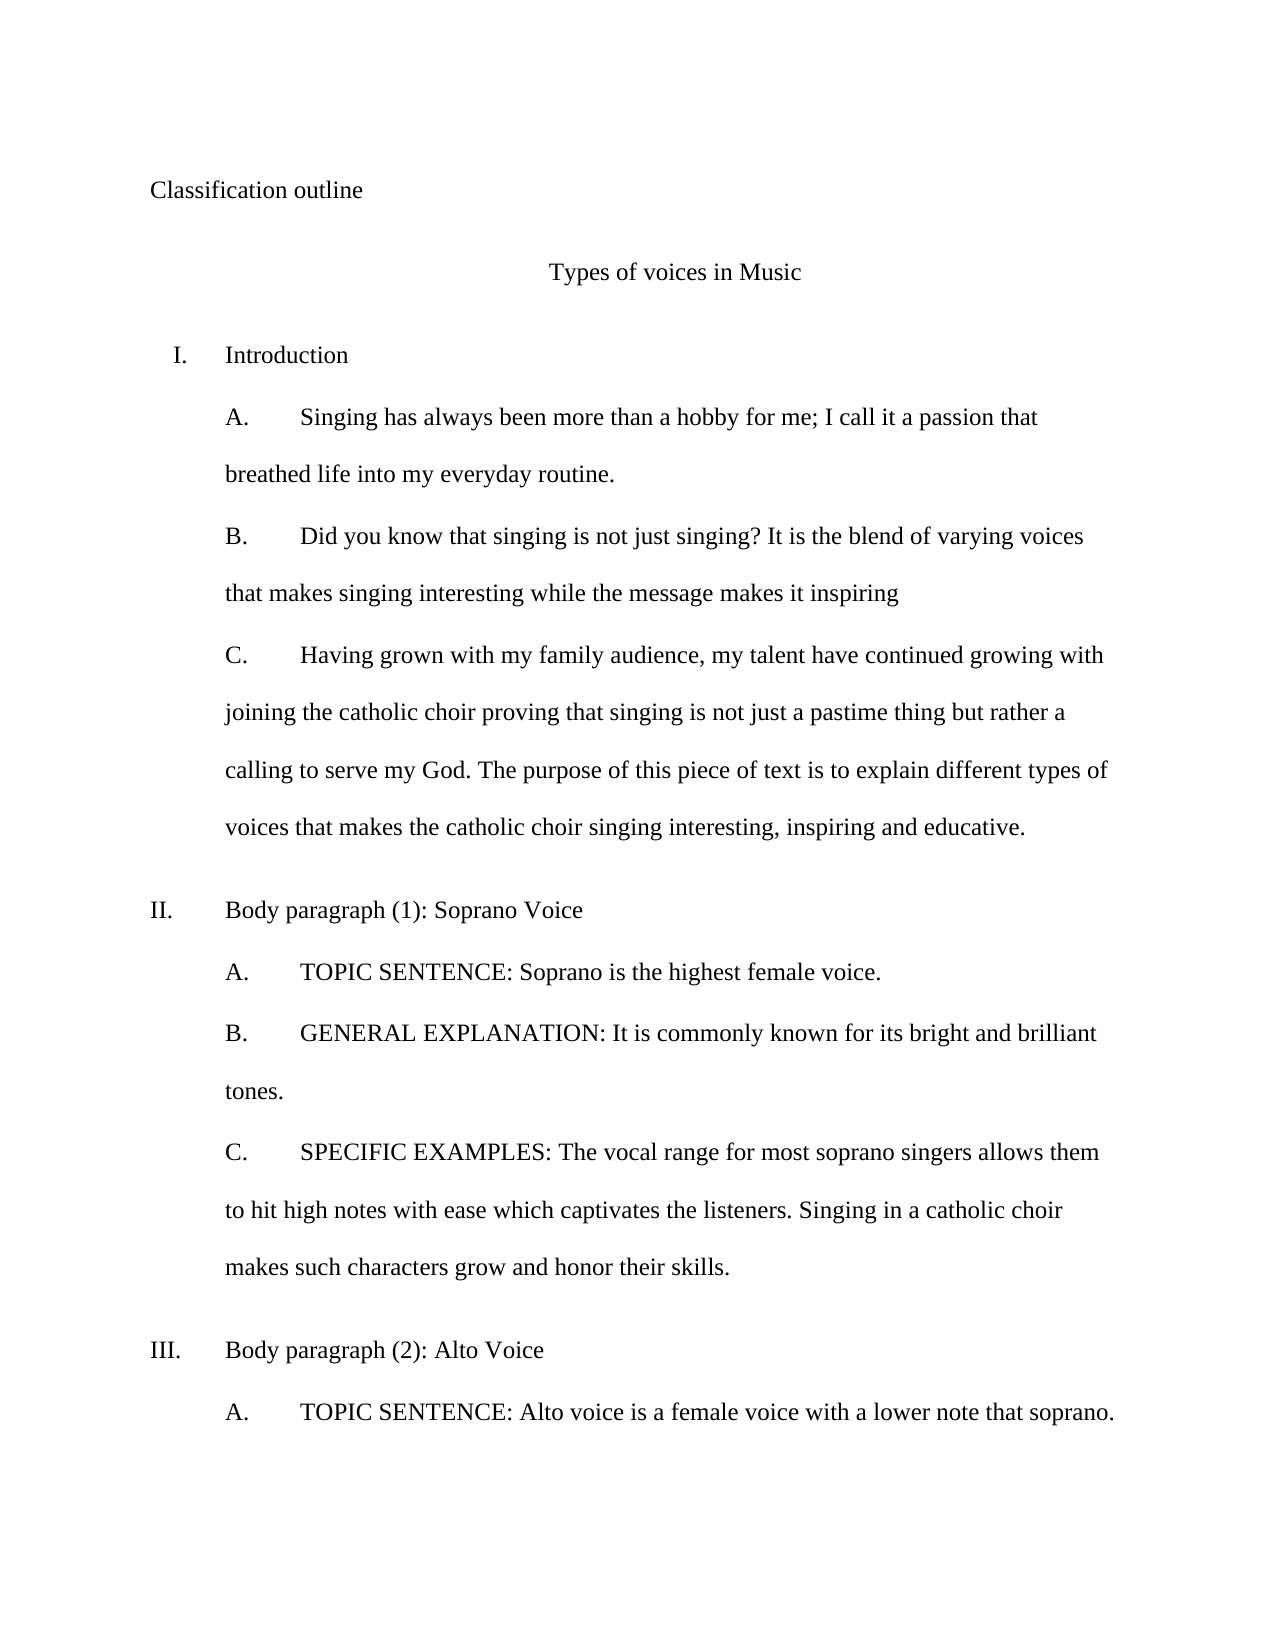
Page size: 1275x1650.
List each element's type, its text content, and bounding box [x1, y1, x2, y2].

subtitle SPECIFIC EXAMPLES: The vocal range for most soprano singers allows them to hit high notes with ease which captivates the listeners. Singing in a catholic choir makes such characters grow and honor their skills. [225, 1137, 1125, 1281]
subtitle Types of voices in Music [225, 257, 1125, 286]
subtitle Singing has always been more than a hobby for me; I call it a passion that breathed life into my everyday routine. [225, 402, 1125, 488]
subtitle Classification outline [150, 175, 1125, 204]
subtitle Body paragraph (2): Alto Voice [150, 1335, 1125, 1364]
subtitle GENERAL EXPLANATION: It is commonly known for its bright and brilliant tones. [225, 1018, 1125, 1104]
subtitle TOPIC SENTENCE: Alto voice is a female voice with a lower note that soprano. [225, 1397, 1125, 1425]
subtitle TOPIC SENTENCE: Soprano is the highest female voice. [225, 957, 1125, 985]
subtitle Did you know that singing is not just singing? It is the blend of varying voices that makes singing interesting while the message makes it inspiring [225, 521, 1125, 607]
subtitle Body paragraph (1): Soprano Voice [150, 895, 1125, 924]
subtitle Introduction [187, 340, 1125, 369]
subtitle Having grown with my family audience, my talent have continued growing with joining the catholic choir proving that singing is not just a pastime thing but rather a calling to serve my God. The purpose of this piece of text is to explain different types of voices that makes the catholic choir singing interesting, inspiring and educative. [225, 640, 1125, 841]
